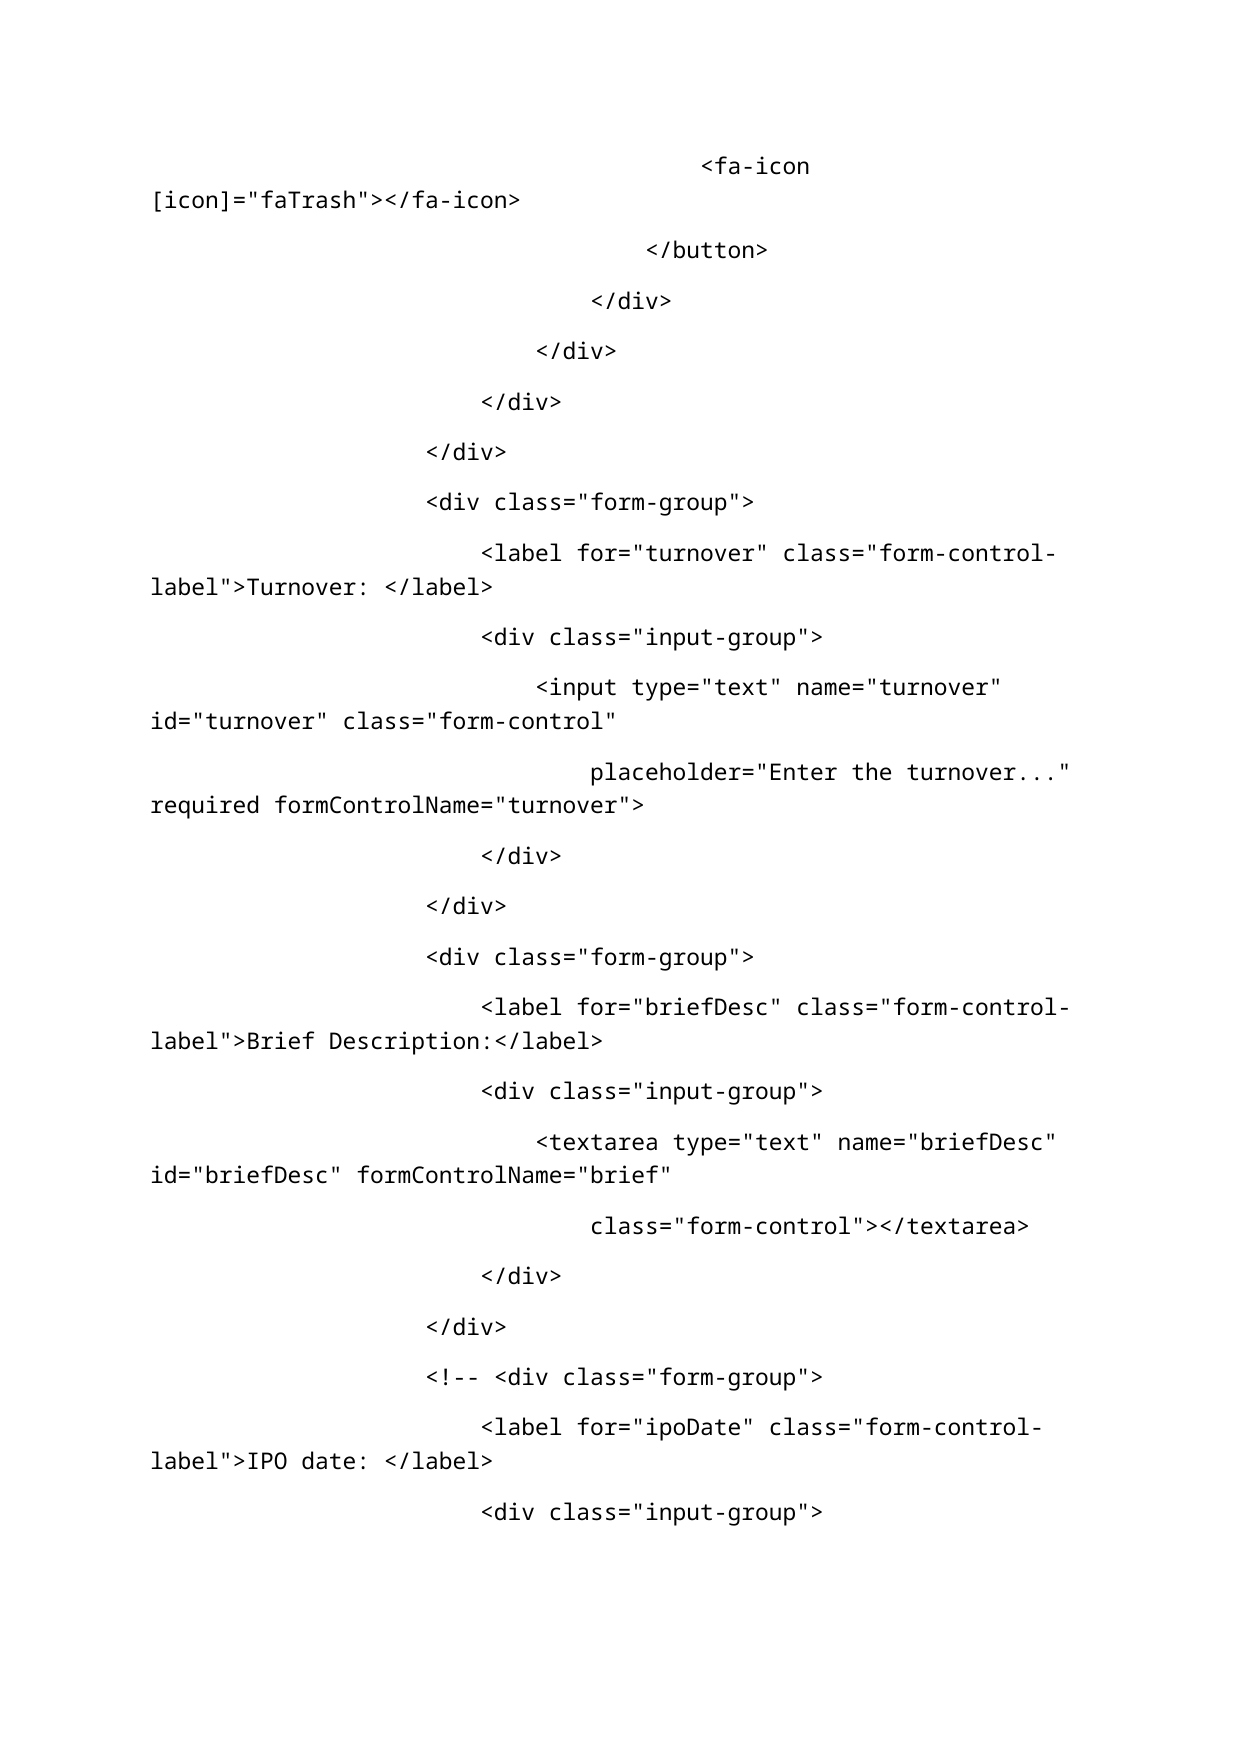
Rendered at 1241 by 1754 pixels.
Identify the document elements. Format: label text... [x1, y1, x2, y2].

text </div> [150, 1310, 1090, 1342]
text <label for="turnover" class="form-control-label">Turnover: </label> [150, 537, 1090, 602]
text </div> [150, 436, 1090, 467]
text </div> [150, 284, 1090, 316]
text <textarea type="text" name="briefDesc" id="briefDesc" formControlName="brief" [150, 1125, 1090, 1190]
text <div class="form-group"> [150, 486, 1090, 517]
text <div class="input-group"> [150, 1495, 1090, 1527]
text </div> [150, 890, 1090, 921]
text <fa-icon [icon]="faTrash"></fa-icon> [150, 150, 1090, 215]
text </div> [150, 1260, 1090, 1291]
text <label for="ipoDate" class="form-control-label">IPO date: </label> [150, 1411, 1090, 1476]
text placeholder="Enter the turnover..." required formControlName="turnover"> [150, 755, 1090, 820]
text </div> [150, 335, 1090, 366]
text <!-- <div class="form-group"> [150, 1361, 1090, 1392]
text </button> [150, 234, 1090, 265]
text <label for="briefDesc" class="form-control-label">Brief Description:</label> [150, 991, 1090, 1056]
text class="form-control"></textarea> [150, 1209, 1090, 1241]
text <div class="form-group"> [150, 940, 1090, 972]
text <div class="input-group"> [150, 621, 1090, 652]
text <input type="text" name="turnover" id="turnover" class="form-control" [150, 671, 1090, 736]
text </div> [150, 385, 1090, 417]
text </div> [150, 839, 1090, 871]
text <div class="input-group"> [150, 1075, 1090, 1106]
